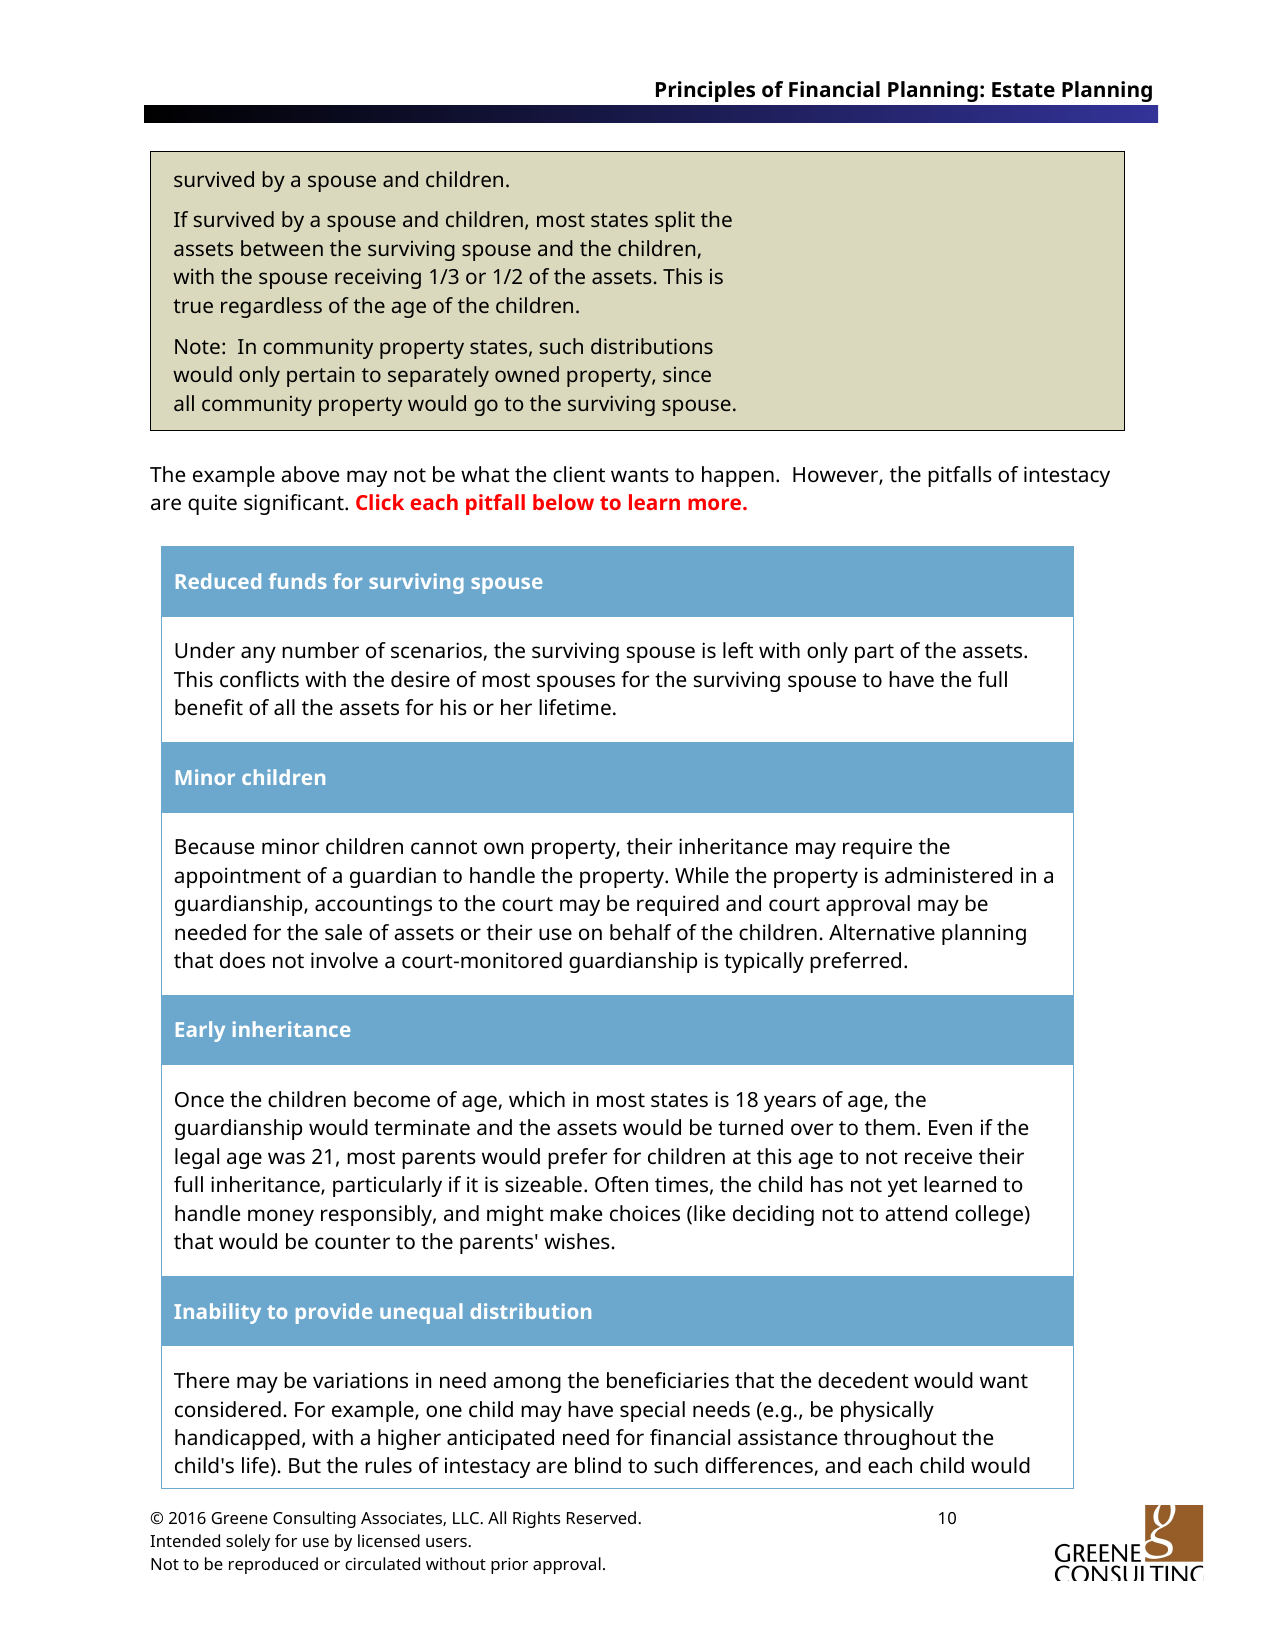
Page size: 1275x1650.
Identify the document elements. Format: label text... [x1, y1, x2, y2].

picture [1053, 1505, 1203, 1581]
table_cell Inability to provide unequal distribution [162, 1277, 1073, 1345]
text The example above may not be what the client wants to happen. However, the pitfalls of intestacy are quite significant. Click each pitfall below to learn more. [150, 460, 1125, 517]
table_header Reduced funds for surviving spouse [162, 547, 1073, 616]
table_cell Because minor children cannot own property, their inheritance may require the appointment of a guardian to handle the property. While the property is administered in a guardianship, accountings to the court may be required and court approval may be needed for the sale of assets or their use on behalf of the children. Alternative planning that does not involve a court-monitored guardianship is typically preferred. [162, 813, 1073, 994]
table_cell Early inheritance [162, 996, 1073, 1064]
table_cell Minor children [162, 743, 1073, 811]
table_cell Under any number of scenarios, the surviving spouse is left with only part of the assets. This conflicts with the desire of most spouses for the surviving spouse to have the full benefit of all the assets for his or her lifetime. [162, 617, 1073, 742]
table_cell Once the children become of age, which in most states is 18 years of age, the guardianship would terminate and the assets would be turned over to them. Even if the legal age was 21, most parents would prefer for children at this age to not receive their full inheritance, particularly if it is sizeable. Often times, the child has not yet learned to handle money responsibly, and might make choices (like deciding not to attend college) that would be counter to the parents' wishes. [162, 1065, 1073, 1276]
table_header [151, 152, 1124, 430]
